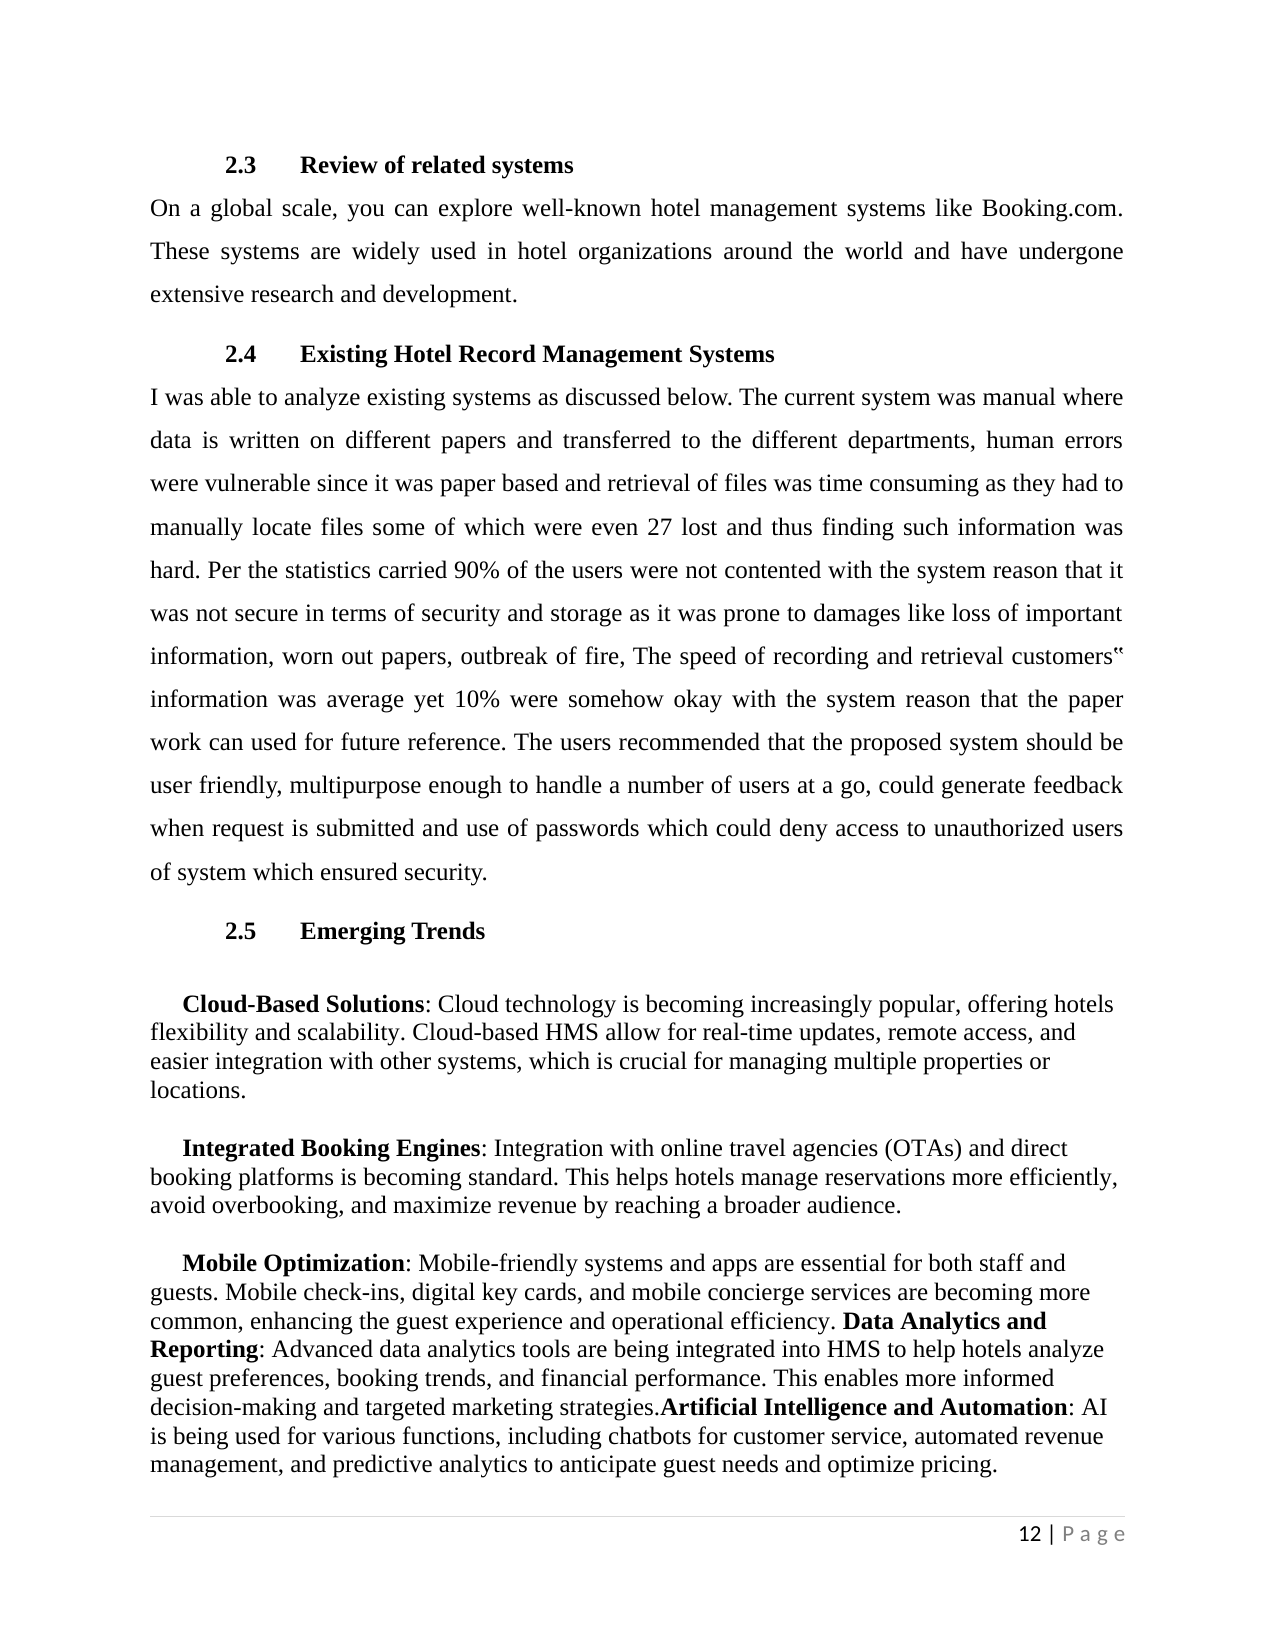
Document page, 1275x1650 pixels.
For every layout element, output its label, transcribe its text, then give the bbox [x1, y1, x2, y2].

text  Cloud-Based Solutions: Cloud technology is becoming increasingly popular, offering hotels flexibility and scalability. Cloud-based HMS allow for real-time updates, remote access, and easier integration with other systems, which is crucial for managing multiple properties or locations. [150, 989, 1125, 1104]
text 2.3 Review of related systems [225, 150, 1125, 179]
text  Mobile Optimization: Mobile-friendly systems and apps are essential for both staff and guests. Mobile check-ins, digital key cards, and mobile concierge services are becoming more common, enhancing the guest experience and operational efficiency. Data Analytics and Reporting: Advanced data analytics tools are being integrated into HMS to help hotels analyze guest preferences, booking trends, and financial performance. This enables more informed decision-making and targeted marketing strategies.Artificial Intelligence and Automation: AI is being used for various functions, including chatbots for customer service, automated revenue management, and predictive analytics to anticipate guest needs and optimize pricing. [150, 1248, 1125, 1478]
text I was able to analyze existing systems as discussed below. The current system was manual where data is written on different papers and transferred to the different departments, human errors were vulnerable since it was paper based and retrieval of files was time consuming as they had to manually locate files some of which were even 27 lost and thus finding such information was hard. Per the statistics carried 90% of the users were not contented with the system reason that it was not secure in terms of security and storage as it was prone to damages like loss of important information, worn out papers, outbreak of fire, The speed of recording and retrieval customers‟ information was average yet 10% were somehow okay with the system reason that the paper work can used for future reference. The users recommended that the proposed system should be user friendly, multipurpose enough to handle a number of users at a go, could generate feedback when request is submitted and use of passwords which could deny access to unauthorized users of system which ensured security. [150, 382, 1125, 885]
text 2.5 Emerging Trends [225, 916, 1125, 945]
text  Integrated Booking Engines: Integration with online travel agencies (OTAs) and direct booking platforms is becoming standard. This helps hotels manage reservations more efficiently, avoid overbooking, and maximize revenue by reaching a broader audience. [150, 1133, 1125, 1219]
text On a global scale, you can explore well-known hotel management systems like Booking.com. These systems are widely used in hotel organizations around the world and have undergone extensive research and development. [150, 193, 1125, 308]
text 2.4 Existing Hotel Record Management Systems [225, 339, 1125, 368]
